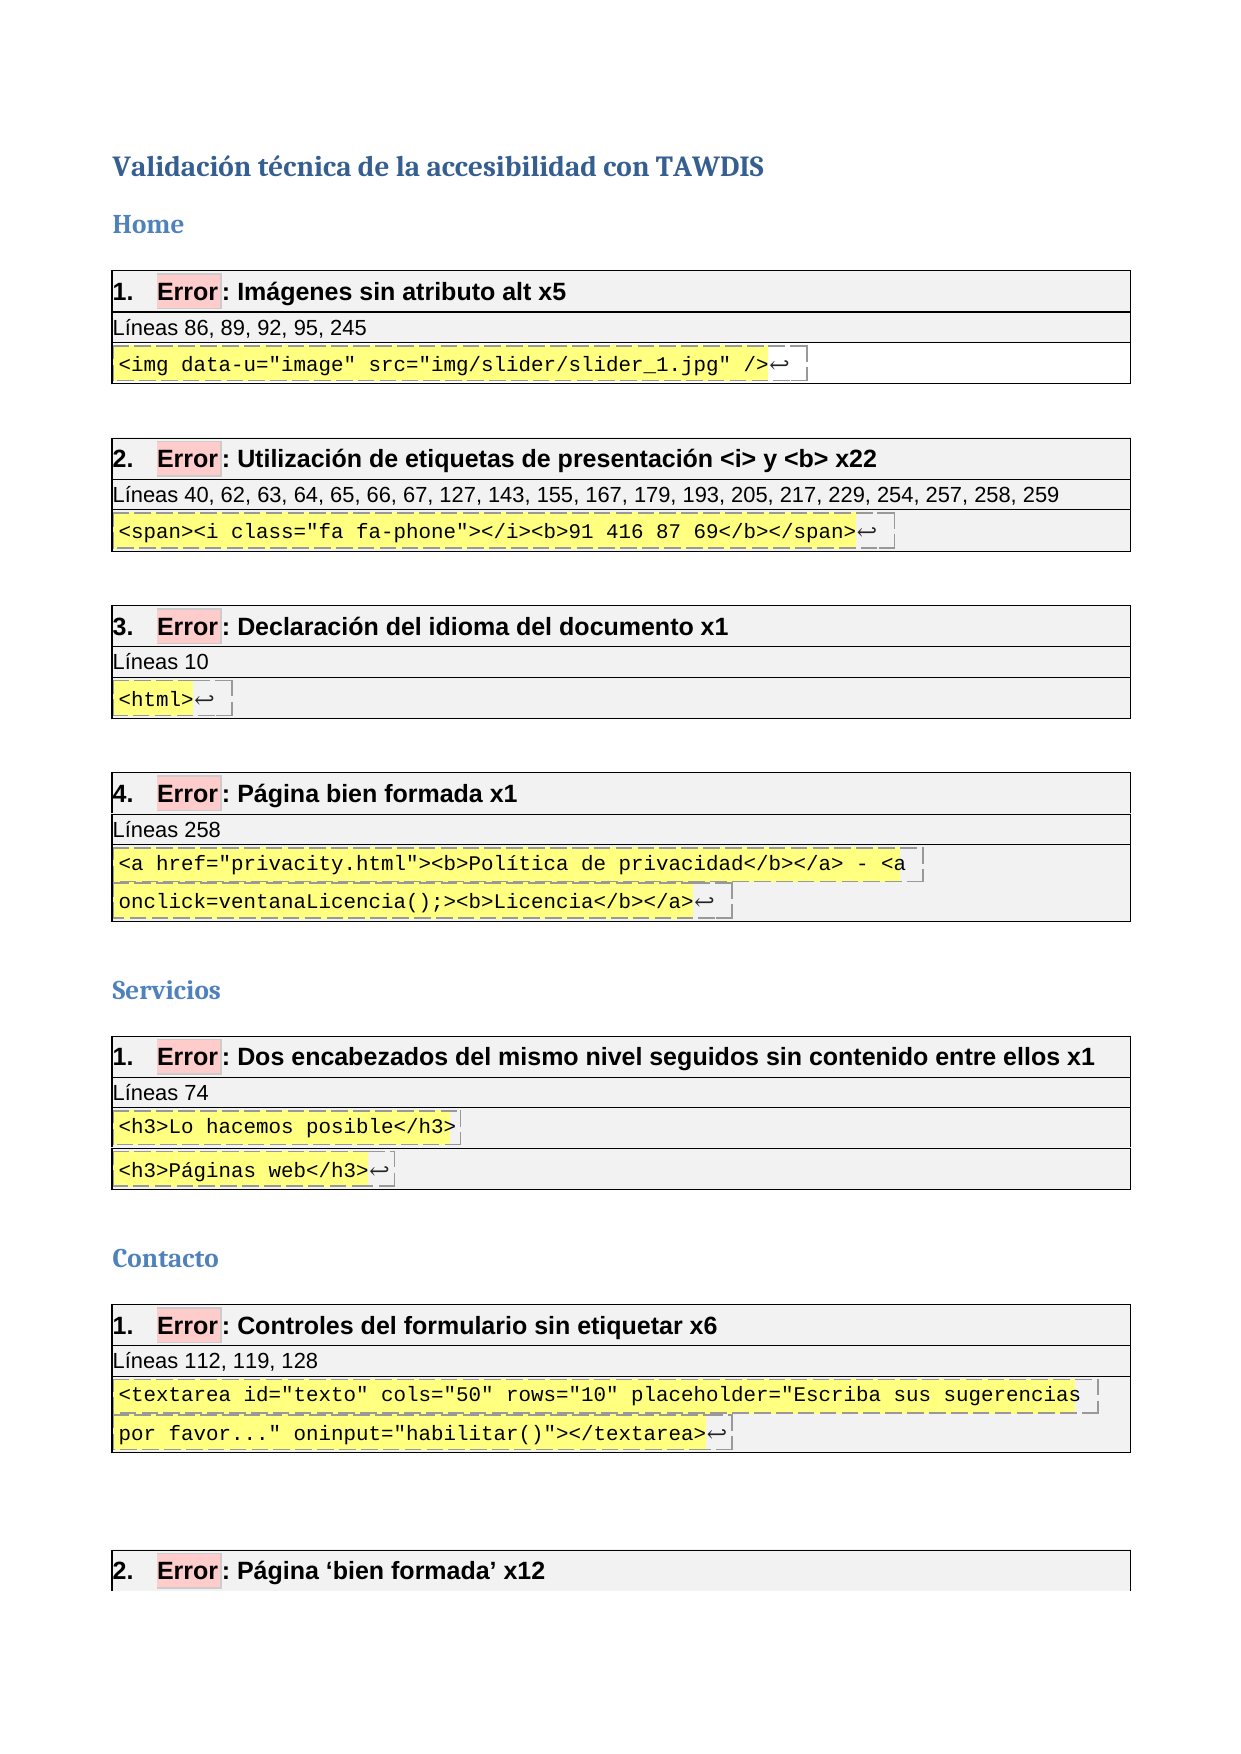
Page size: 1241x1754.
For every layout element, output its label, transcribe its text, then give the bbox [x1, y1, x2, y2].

list Error: Controles del formulario sin etiquetar x6 [113, 1305, 1130, 1345]
subtitle Servicios [112, 975, 1128, 1006]
text <img data-u="image" src="img/slider/slider_1.jpg" />↩ [113, 343, 1130, 383]
text <h3>Páginas web</h3>↩ [113, 1149, 1130, 1189]
text <a href="privacity.html"><b>Política de privacidad</b></a> - <a onclick=ventanaLicencia();><b>Licencia</b></a>↩ [113, 845, 1130, 921]
subtitle Contacto [112, 1243, 1128, 1274]
text <textarea id="texto" cols="50" rows="10" placeholder="Escriba sus sugerencias por favor..." oninput="habilitar()"></textarea>↩ [113, 1377, 1130, 1452]
text Líneas 258 [113, 815, 1130, 844]
subtitle Validación técnica de la accesibilidad con TAWDIS [112, 150, 1128, 183]
subtitle Home [112, 209, 1128, 241]
list Error: Declaración del idioma del documento x1 [113, 606, 1130, 646]
list Error: Utilización de etiquetas de presentación <i> y <b> x22 [113, 439, 1130, 479]
list Error: Página bien formada x1 [113, 773, 1130, 813]
text <html>↩ [113, 678, 1130, 718]
text <span><i class="fa fa-phone"></i><b>91 416 87 69</b></span>↩ [113, 510, 1130, 551]
text Líneas 40, 62, 63, 64, 65, 66, 67, 127, 143, 155, 167, 179, 193, 205, 217, 229, 254, 257, 258, 259 [113, 480, 1130, 509]
text Líneas 86, 89, 92, 95, 245 [113, 313, 1130, 342]
text Líneas 10 [113, 647, 1130, 677]
list Error: Dos encabezados del mismo nivel seguidos sin contenido entre ellos x1 [113, 1037, 1130, 1077]
text Líneas 112, 119, 128 [113, 1346, 1130, 1376]
text Líneas 74 [113, 1078, 1130, 1107]
list Error: Página ‘bien formada’ x12 [113, 1551, 1130, 1591]
list Error: Imágenes sin atributo alt x5 [113, 271, 1130, 311]
text <h3>Lo hacemos posible</h3> [113, 1108, 1130, 1147]
